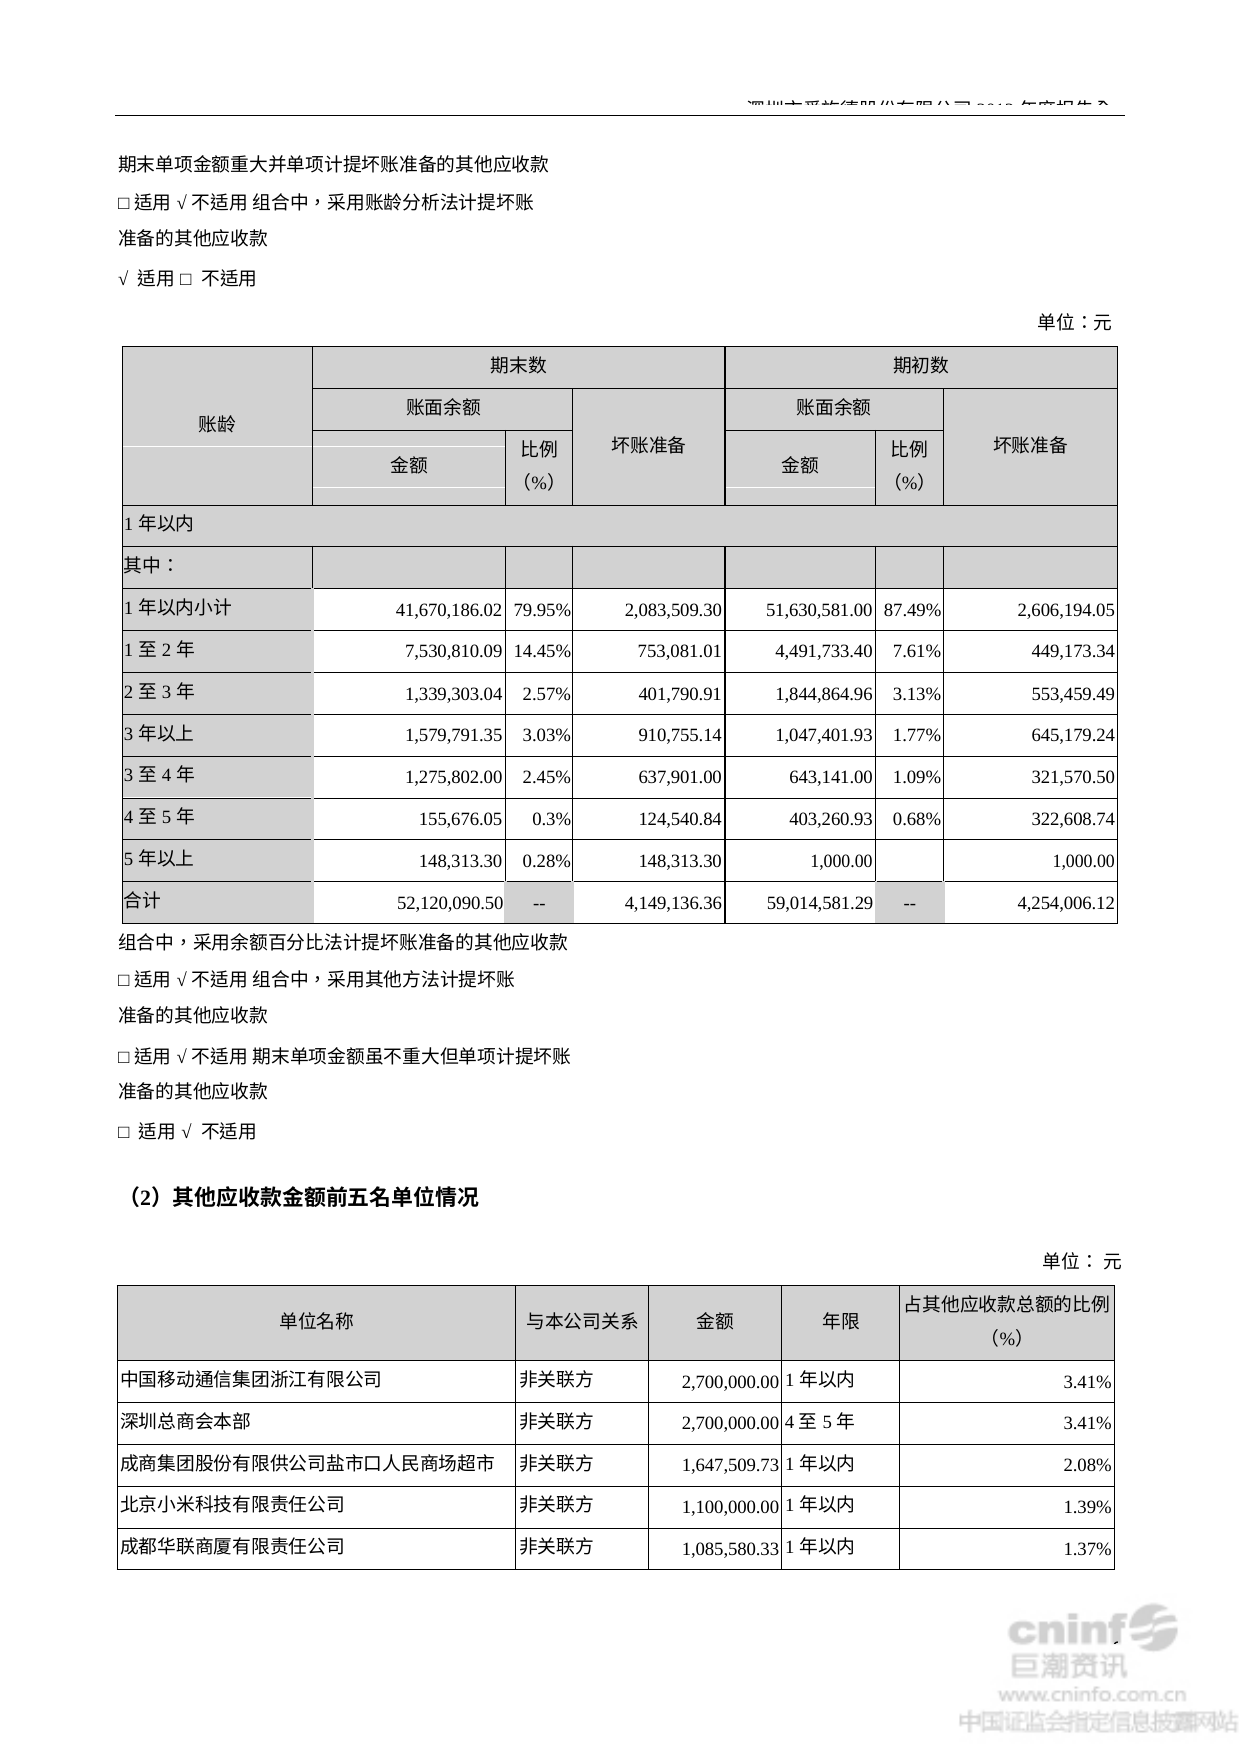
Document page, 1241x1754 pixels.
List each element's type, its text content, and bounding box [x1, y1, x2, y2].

text 单位：元 [1037, 309, 1240, 334]
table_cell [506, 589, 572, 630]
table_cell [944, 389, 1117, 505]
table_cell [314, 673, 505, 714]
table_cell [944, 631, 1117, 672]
text 期末单项金额重大并单项计提坏账准备的其他应收款 [118, 151, 551, 177]
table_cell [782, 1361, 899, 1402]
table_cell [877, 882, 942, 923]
text √ 适用 □ 不适用 [118, 265, 551, 291]
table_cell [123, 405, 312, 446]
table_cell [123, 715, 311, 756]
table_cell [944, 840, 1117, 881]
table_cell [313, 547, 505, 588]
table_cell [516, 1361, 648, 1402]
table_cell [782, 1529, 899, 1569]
text □ 适用 √ 不适用 组合中，采用账龄分析法计提坏账准备的其他应收款 [118, 189, 551, 250]
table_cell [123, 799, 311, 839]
text 组合中，采用余额百分比法计提坏账准备的其他应收款 [118, 929, 1240, 955]
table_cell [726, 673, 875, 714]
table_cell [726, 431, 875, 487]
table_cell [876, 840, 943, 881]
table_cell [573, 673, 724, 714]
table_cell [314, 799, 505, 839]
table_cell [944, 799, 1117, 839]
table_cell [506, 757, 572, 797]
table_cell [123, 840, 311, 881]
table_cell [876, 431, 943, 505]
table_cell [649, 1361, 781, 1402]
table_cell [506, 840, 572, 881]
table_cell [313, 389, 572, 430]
picture [958, 1593, 1241, 1754]
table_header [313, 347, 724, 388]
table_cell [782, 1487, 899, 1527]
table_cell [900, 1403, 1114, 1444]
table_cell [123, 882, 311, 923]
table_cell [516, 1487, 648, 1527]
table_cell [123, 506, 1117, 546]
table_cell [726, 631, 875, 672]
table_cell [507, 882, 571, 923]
subtitle （2）其他应收款金额前五名单位情况 [118, 1181, 1240, 1211]
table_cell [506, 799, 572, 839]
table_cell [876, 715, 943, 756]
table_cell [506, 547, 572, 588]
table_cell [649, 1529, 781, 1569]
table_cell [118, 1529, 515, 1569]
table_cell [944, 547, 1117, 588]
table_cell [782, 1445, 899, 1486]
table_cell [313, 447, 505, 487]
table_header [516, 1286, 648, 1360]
text □ 适用 √ 不适用 期末单项金额虽不重大但单项计提坏账准备的其他应收款 [118, 1043, 589, 1104]
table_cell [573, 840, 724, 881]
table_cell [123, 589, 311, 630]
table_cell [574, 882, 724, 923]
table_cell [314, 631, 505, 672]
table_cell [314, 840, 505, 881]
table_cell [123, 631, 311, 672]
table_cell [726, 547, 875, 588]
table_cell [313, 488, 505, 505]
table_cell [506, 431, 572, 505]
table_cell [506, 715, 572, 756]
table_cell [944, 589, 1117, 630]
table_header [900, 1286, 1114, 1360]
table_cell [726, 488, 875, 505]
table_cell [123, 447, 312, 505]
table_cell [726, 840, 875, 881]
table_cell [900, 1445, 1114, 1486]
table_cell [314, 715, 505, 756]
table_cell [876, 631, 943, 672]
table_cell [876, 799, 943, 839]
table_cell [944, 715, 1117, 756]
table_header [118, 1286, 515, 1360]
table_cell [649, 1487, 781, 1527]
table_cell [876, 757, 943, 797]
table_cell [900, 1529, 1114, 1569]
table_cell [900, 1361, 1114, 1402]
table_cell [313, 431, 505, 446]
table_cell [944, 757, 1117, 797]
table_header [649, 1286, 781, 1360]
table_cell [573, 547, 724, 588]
text 单位： 元 [102, 1248, 1122, 1274]
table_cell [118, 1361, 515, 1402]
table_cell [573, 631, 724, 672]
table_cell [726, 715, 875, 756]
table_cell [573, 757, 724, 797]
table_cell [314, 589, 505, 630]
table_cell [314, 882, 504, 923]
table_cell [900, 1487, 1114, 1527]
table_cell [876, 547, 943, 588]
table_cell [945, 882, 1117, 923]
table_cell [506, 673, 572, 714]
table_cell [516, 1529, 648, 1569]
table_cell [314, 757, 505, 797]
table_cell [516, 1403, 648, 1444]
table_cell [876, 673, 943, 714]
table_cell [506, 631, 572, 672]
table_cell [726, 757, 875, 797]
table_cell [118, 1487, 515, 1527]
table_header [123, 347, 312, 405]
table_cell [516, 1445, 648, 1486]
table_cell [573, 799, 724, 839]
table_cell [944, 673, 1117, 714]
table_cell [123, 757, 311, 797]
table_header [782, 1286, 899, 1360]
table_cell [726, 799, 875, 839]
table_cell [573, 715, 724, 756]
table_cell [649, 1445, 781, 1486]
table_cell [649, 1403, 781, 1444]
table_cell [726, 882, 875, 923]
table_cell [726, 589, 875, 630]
text □ 适用 √ 不适用 [118, 1119, 1240, 1144]
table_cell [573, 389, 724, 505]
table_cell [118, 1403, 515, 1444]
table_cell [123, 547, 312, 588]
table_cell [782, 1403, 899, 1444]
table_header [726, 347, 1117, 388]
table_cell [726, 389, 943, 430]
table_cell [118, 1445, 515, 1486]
text □ 适用 √ 不适用 组合中，采用其他方法计提坏账准备的其他应收款 [118, 967, 532, 1028]
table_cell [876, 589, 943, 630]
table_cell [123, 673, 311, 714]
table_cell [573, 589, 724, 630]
